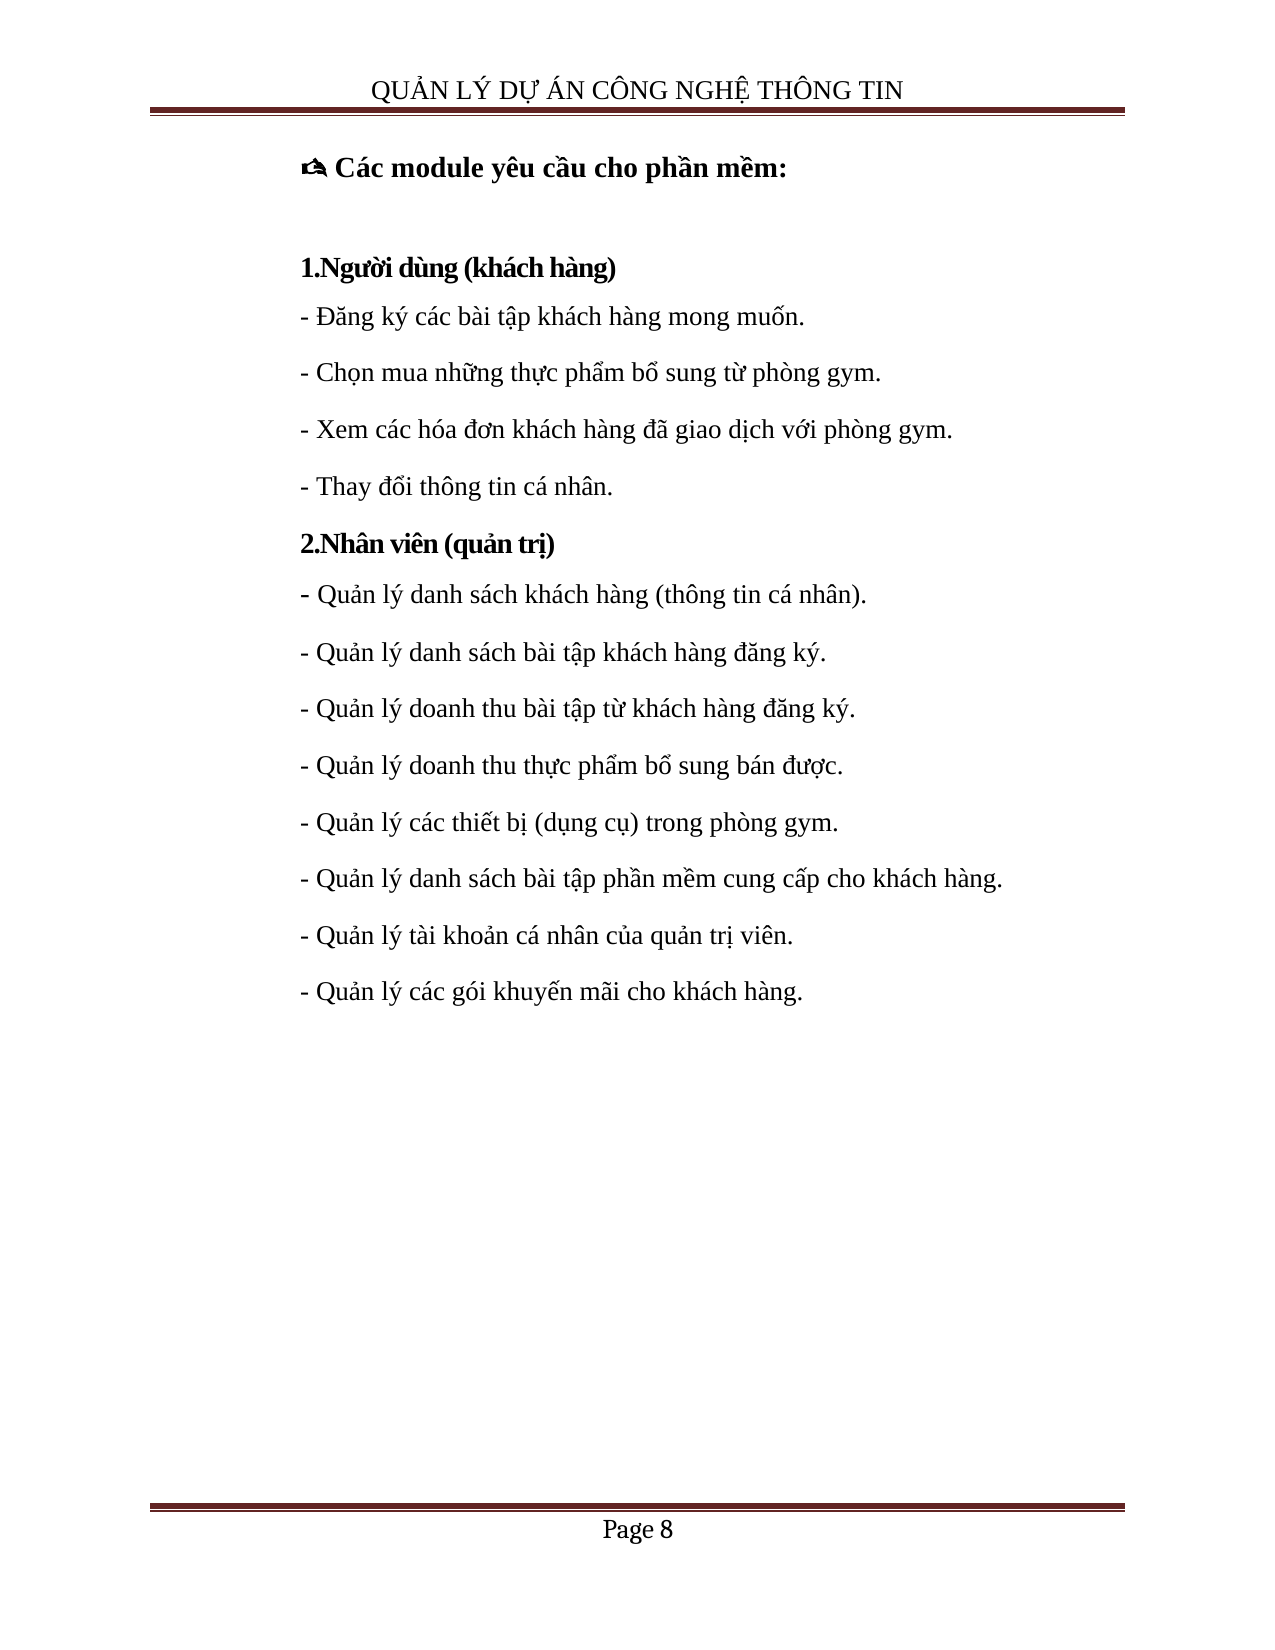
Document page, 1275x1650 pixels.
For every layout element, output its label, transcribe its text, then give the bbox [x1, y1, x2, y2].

text - Quản lý doanh thu thực phẩm bổ sung bán được. [225, 749, 1125, 780]
text - Thay đổi thông tin cá nhân. [225, 470, 1125, 501]
text - Quản lý tài khoản cá nhân của quản trị viên. [225, 919, 1125, 950]
text Các module yêu cầu cho phần mềm: [225, 150, 1125, 184]
text - Quản lý danh sách bài tập phần mềm cung cấp cho khách hàng. [225, 862, 1125, 893]
text - Xem các hóa đơn khách hàng đã giao dịch với phòng gym. [225, 413, 1125, 444]
title 1.Người dùng (khách hàng) [225, 250, 1125, 283]
text - Đăng ký các bài tập khách hàng mong muốn. [225, 300, 1125, 331]
text - Quản lý danh sách khách hàng (thông tin cá nhân). [225, 577, 1125, 610]
text - Chọn mua những thực phẩm bổ sung từ phòng gym. [225, 357, 1125, 388]
text - Quản lý danh sách bài tập khách hàng đăng ký. [225, 636, 1125, 667]
text - Quản lý các thiết bị (dụng cụ) trong phòng gym. [225, 806, 1125, 837]
text - Quản lý các gói khuyến mãi cho khách hàng. [225, 975, 1125, 1006]
title 2.Nhân viên (quản trị) [225, 526, 1125, 560]
text - Quản lý doanh thu bài tập từ khách hàng đăng ký. [225, 692, 1125, 724]
